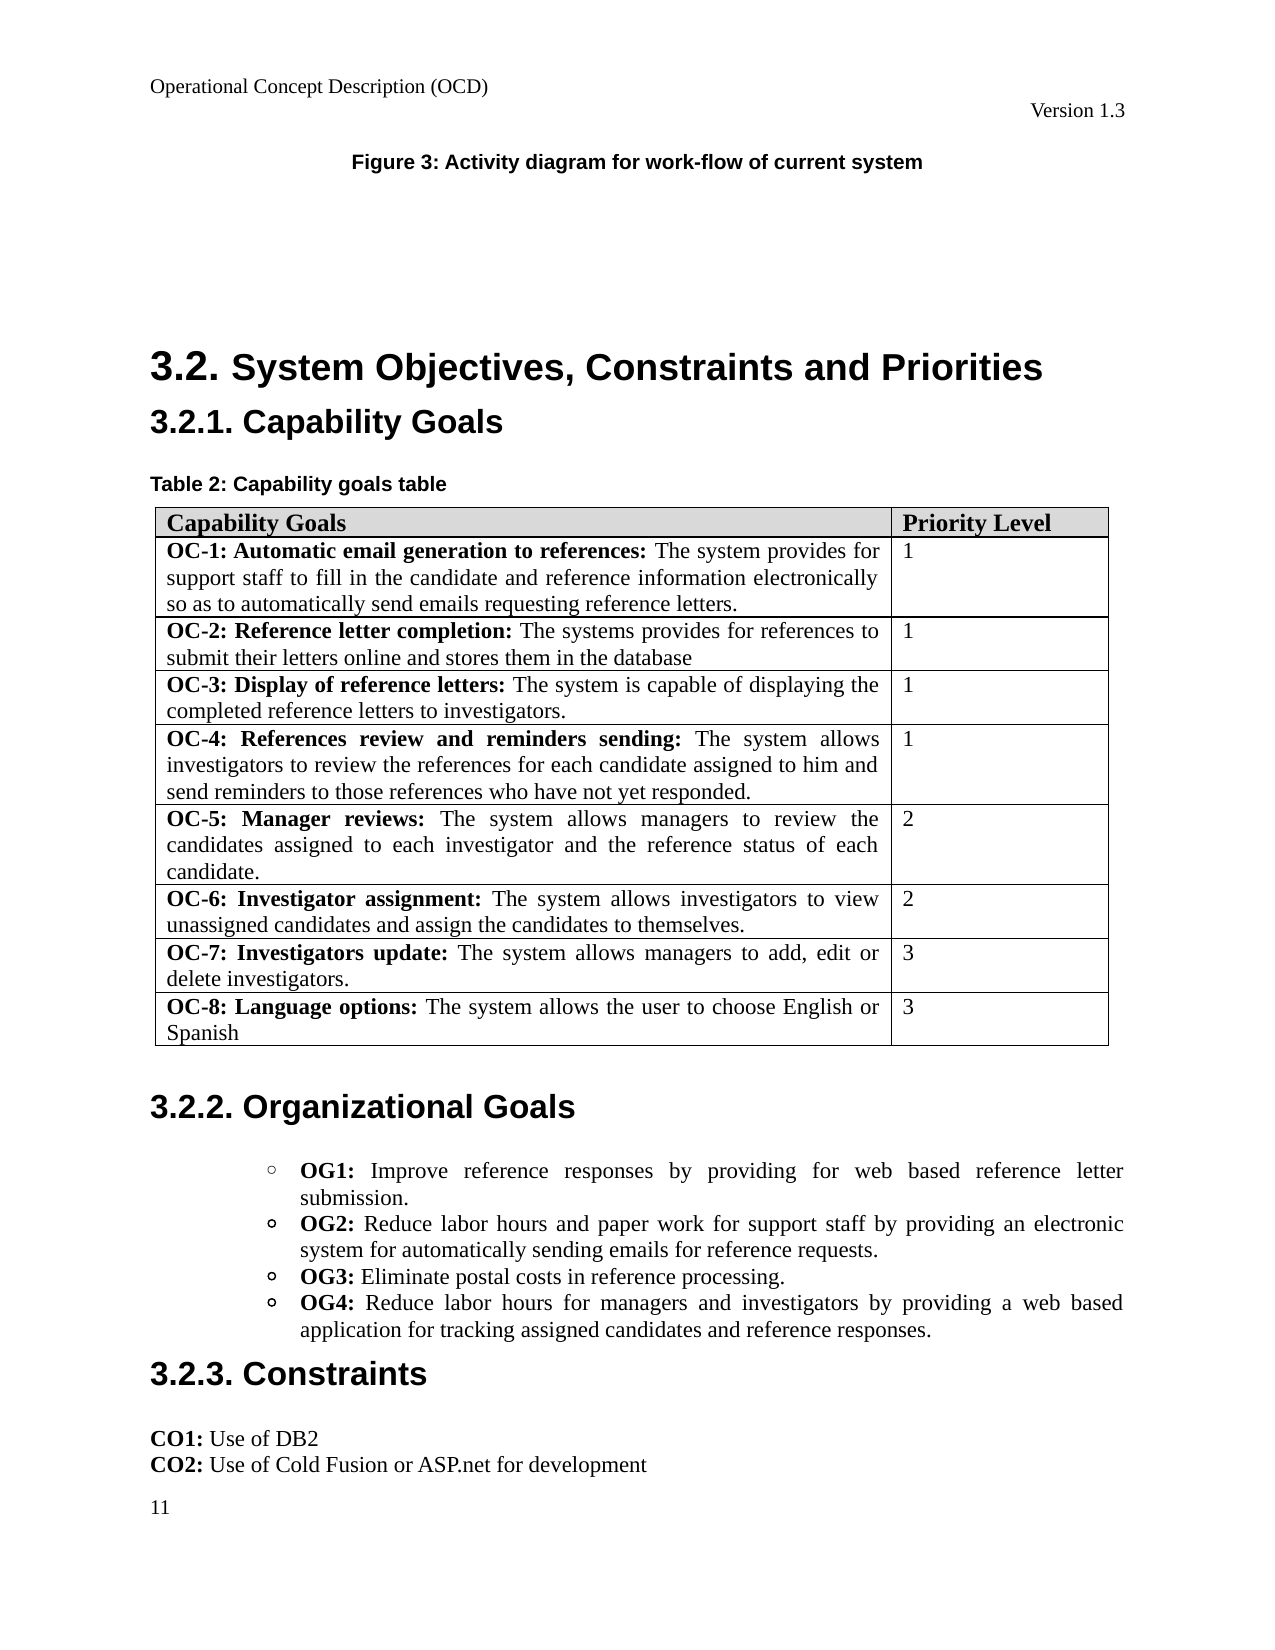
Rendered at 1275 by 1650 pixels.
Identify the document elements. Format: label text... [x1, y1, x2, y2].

table_cell OC-6: Investigator assignment: The system allows investigators to view unassigned candidates and assign the candidates to themselves. [156, 885, 891, 938]
table_header Capability Goals [156, 508, 891, 536]
table_cell OC-4: References review and reminders sending: The system allows investigators to review the references for each candidate assigned to him and send reminders to those references who have not yet responded. [156, 725, 891, 804]
table_cell OC-8: Language options: The system allows the user to choose English or Spanish [156, 993, 891, 1045]
text CO2: Use of Cold Fusion or ASP.net for development [150, 1451, 1125, 1477]
table_cell OC-2: Reference letter completion: The systems provides for references to submit their letters online and stores them in the database [156, 618, 891, 670]
subtitle 3.2.3. Constraints [150, 1354, 1125, 1393]
table_cell 3 [892, 993, 1108, 1045]
table_header Priority Level [892, 508, 1108, 536]
list OG3: Eliminate postal costs in reference processing. [262, 1263, 1125, 1289]
table_cell OC-7: Investigators update: The system allows managers to add, edit or delete investigators. [156, 939, 891, 992]
table_cell 2 [892, 805, 1108, 884]
table_cell OC-5: Manager reviews: The system allows managers to review the candidates assigned to each investigator and the reference status of each candidate. [156, 805, 891, 884]
table_cell 2 [892, 885, 1108, 938]
list OG1: Improve reference responses by providing for web based reference letter submission. [262, 1157, 1125, 1210]
table_cell 1 [892, 725, 1108, 804]
text CO1: Use of DB2 [150, 1424, 1125, 1451]
table_cell OC-1: Automatic email generation to references: The system provides for support staff to fill in the candidate and reference information electronically so as to automatically send emails requesting reference letters. [156, 538, 891, 616]
text Figure 3: Activity diagram for work-flow of current system [150, 150, 1125, 174]
table_cell 1 [892, 538, 1108, 616]
subtitle 3.2. System Objectives, Constraints and Priorities [150, 342, 1125, 389]
table_cell 3 [892, 939, 1108, 992]
list OG4: Reduce labor hours for managers and investigators by providing a web based application for tracking assigned candidates and reference responses. [262, 1289, 1125, 1342]
subtitle 3.2.1. Capability Goals [150, 402, 1125, 441]
text Table 2: Capability goals table [150, 472, 1125, 496]
subtitle 3.2.2. Organizational Goals [150, 1087, 1125, 1126]
table_cell OC-3: Display of reference letters: The system is capable of displaying the completed reference letters to investigators. [156, 671, 891, 724]
table_cell 1 [892, 618, 1108, 670]
list OG2: Reduce labor hours and paper work for support staff by providing an electronic system for automatically sending emails for reference requests. [262, 1210, 1125, 1263]
table_cell 1 [892, 671, 1108, 724]
